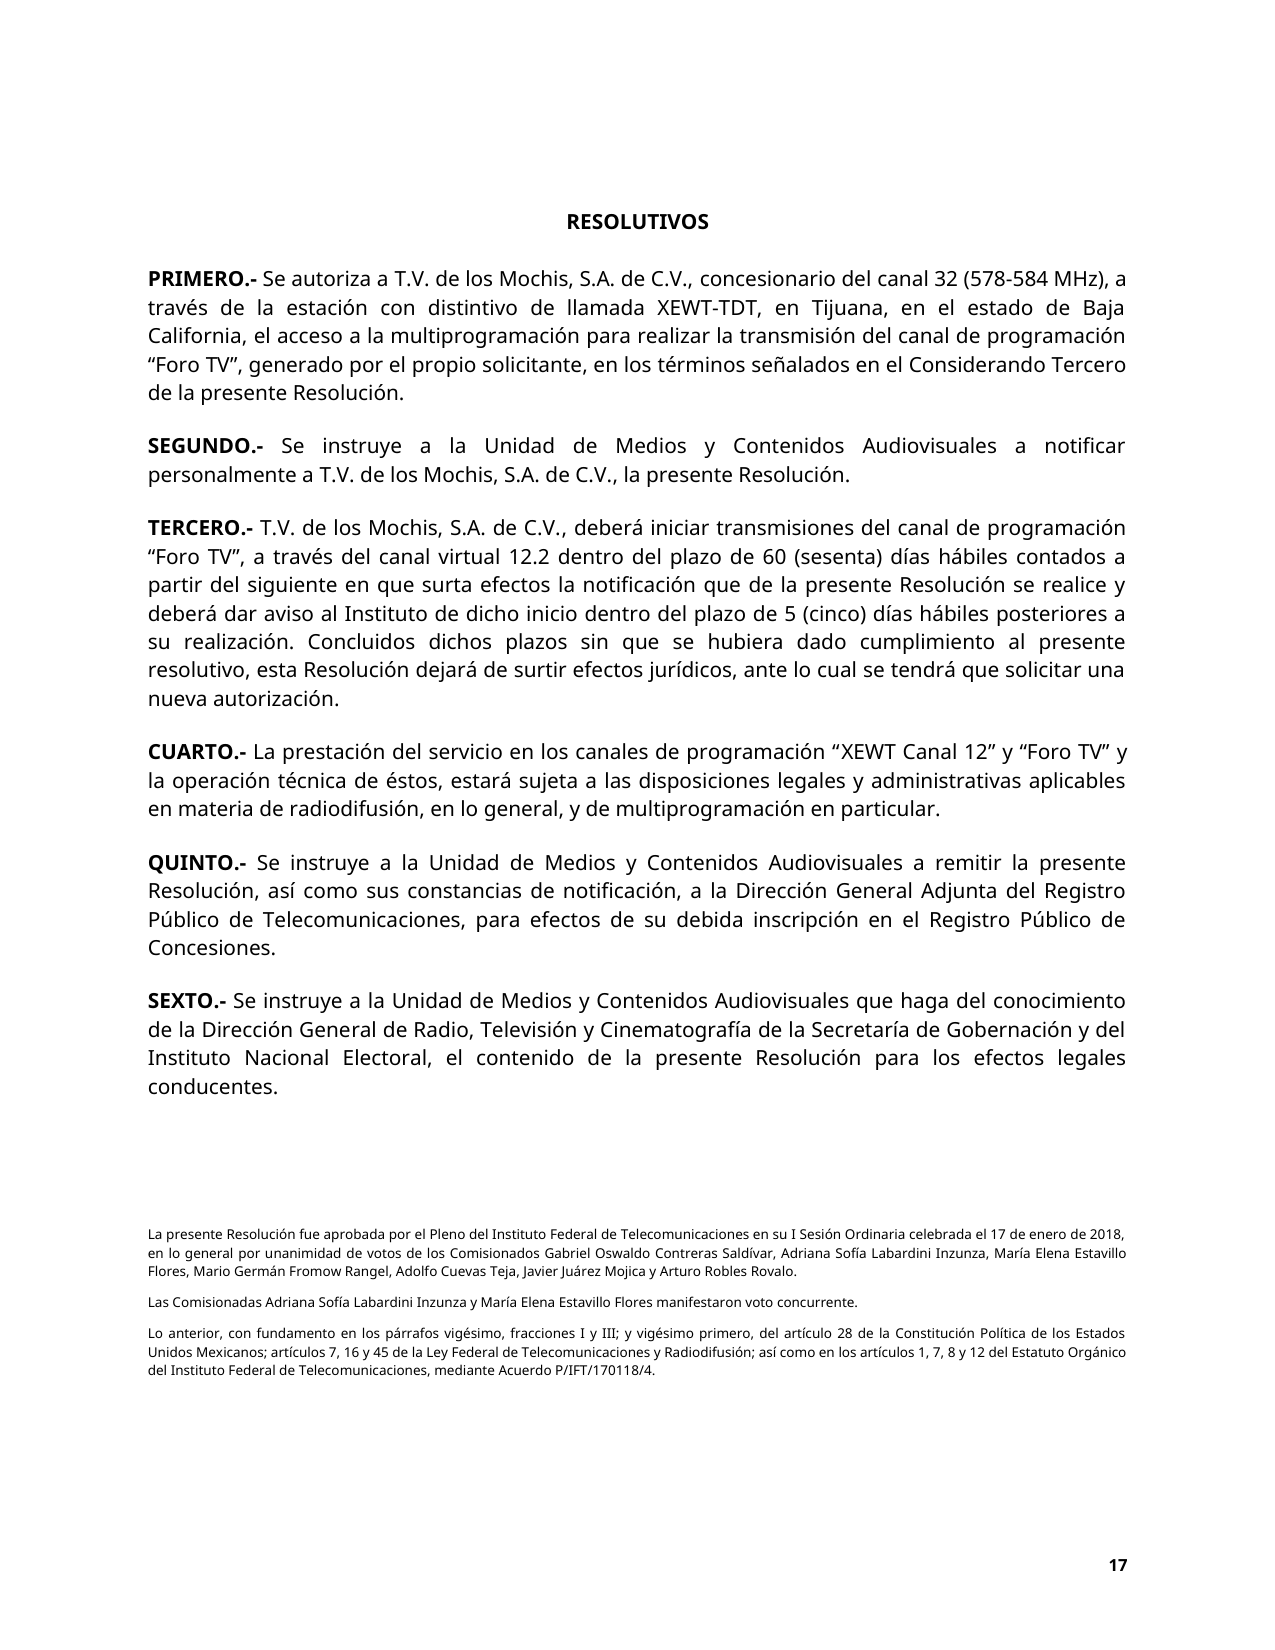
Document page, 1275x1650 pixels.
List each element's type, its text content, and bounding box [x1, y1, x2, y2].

text PRIMERO.- Se autoriza a T.V. de los Mochis, S.A. de C.V., concesionario del canal 32 (578-584 MHz), a través de la estación con distintivo de llamada XEWT-TDT, en Tijuana, en el estado de Baja California, el acceso a la multiprogramación para realizar la transmisión del canal de programación “Foro TV”, generado por el propio solicitante, en los términos señalados en el Considerando Tercero de la presente Resolución. [148, 264, 1127, 407]
text CUARTO.- La prestación del servicio en los canales de programación “XEWT Canal 12” y “Foro TV” y la operación técnica de éstos, estará sujeta a las disposiciones legales y administrativas aplicables en materia de radiodifusión, en lo general, y de multiprogramación en particular. [148, 737, 1127, 823]
list Las Comisionadas Adriana Sofía Labardini Inzunza y María Elena Estavillo Flores manifestaron voto concurrente. [148, 1293, 1127, 1312]
text QUINTO.- Se instruye a la Unidad de Medios y Contenidos Audiovisuales a remitir la presente Resolución, así como sus constancias de notificación, a la Dirección General Adjunta del Registro Público de Telecomunicaciones, para efectos de su debida inscripción en el Registro Público de Concesiones. [148, 848, 1127, 962]
text SEXTO.- Se instruye a la Unidad de Medios y Contenidos Audiovisuales que haga del conocimiento de la Dirección General de Radio, Televisión y Cinematografía de la Secretaría de Gobernación y del Instituto Nacional Electoral, el contenido de la presente Resolución para los efectos legales conducentes. [148, 987, 1127, 1100]
subtitle RESOLUTIVOS [148, 207, 1127, 235]
text SEGUNDO.- Se instruye a la Unidad de Medios y Contenidos Audiovisuales a notificar personalmente a T.V. de los Mochis, S.A. de C.V., la presente Resolución. [148, 432, 1127, 488]
list La presente Resolución fue aprobada por el Pleno del Instituto Federal de Telecomunicaciones en su I Sesión Ordinaria celebrada el 17 de enero de 2018, en lo general por unanimidad de votos de los Comisionados Gabriel Oswaldo Contreras Saldívar, Adriana Sofía Labardini Inzunza, María Elena Estavillo Flores, Mario Germán Fromow Rangel, Adolfo Cuevas Teja, Javier Juárez Mojica y Arturo Robles Rovalo. [148, 1225, 1127, 1281]
text TERCERO.- T.V. de los Mochis, S.A. de C.V., deberá iniciar transmisiones del canal de programación “Foro TV”, a través del canal virtual 12.2 dentro del plazo de 60 (sesenta) días hábiles contados a partir del siguiente en que surta efectos la notificación que de la presente Resolución se realice y deberá dar aviso al Instituto de dicho inicio dentro del plazo de 5 (cinco) días hábiles posteriores a su realización. Concluidos dichos plazos sin que se hubiera dado cumplimiento al presente resolutivo, esta Resolución dejará de surtir efectos jurídicos, ante lo cual se tendrá que solicitar una nueva autorización. [148, 513, 1127, 712]
list Lo anterior, con fundamento en los párrafos vigésimo, fracciones I y III; y vigésimo primero, del artículo 28 de la Constitución Política de los Estados Unidos Mexicanos; artículos 7, 16 y 45 de la Ley Federal de Telecomunicaciones y Radiodifusión; así como en los artículos 1, 7, 8 y 12 del Estatuto Orgánico del Instituto Federal de Telecomunicaciones, mediante Acuerdo P/IFT/170118/4. [148, 1324, 1127, 1379]
